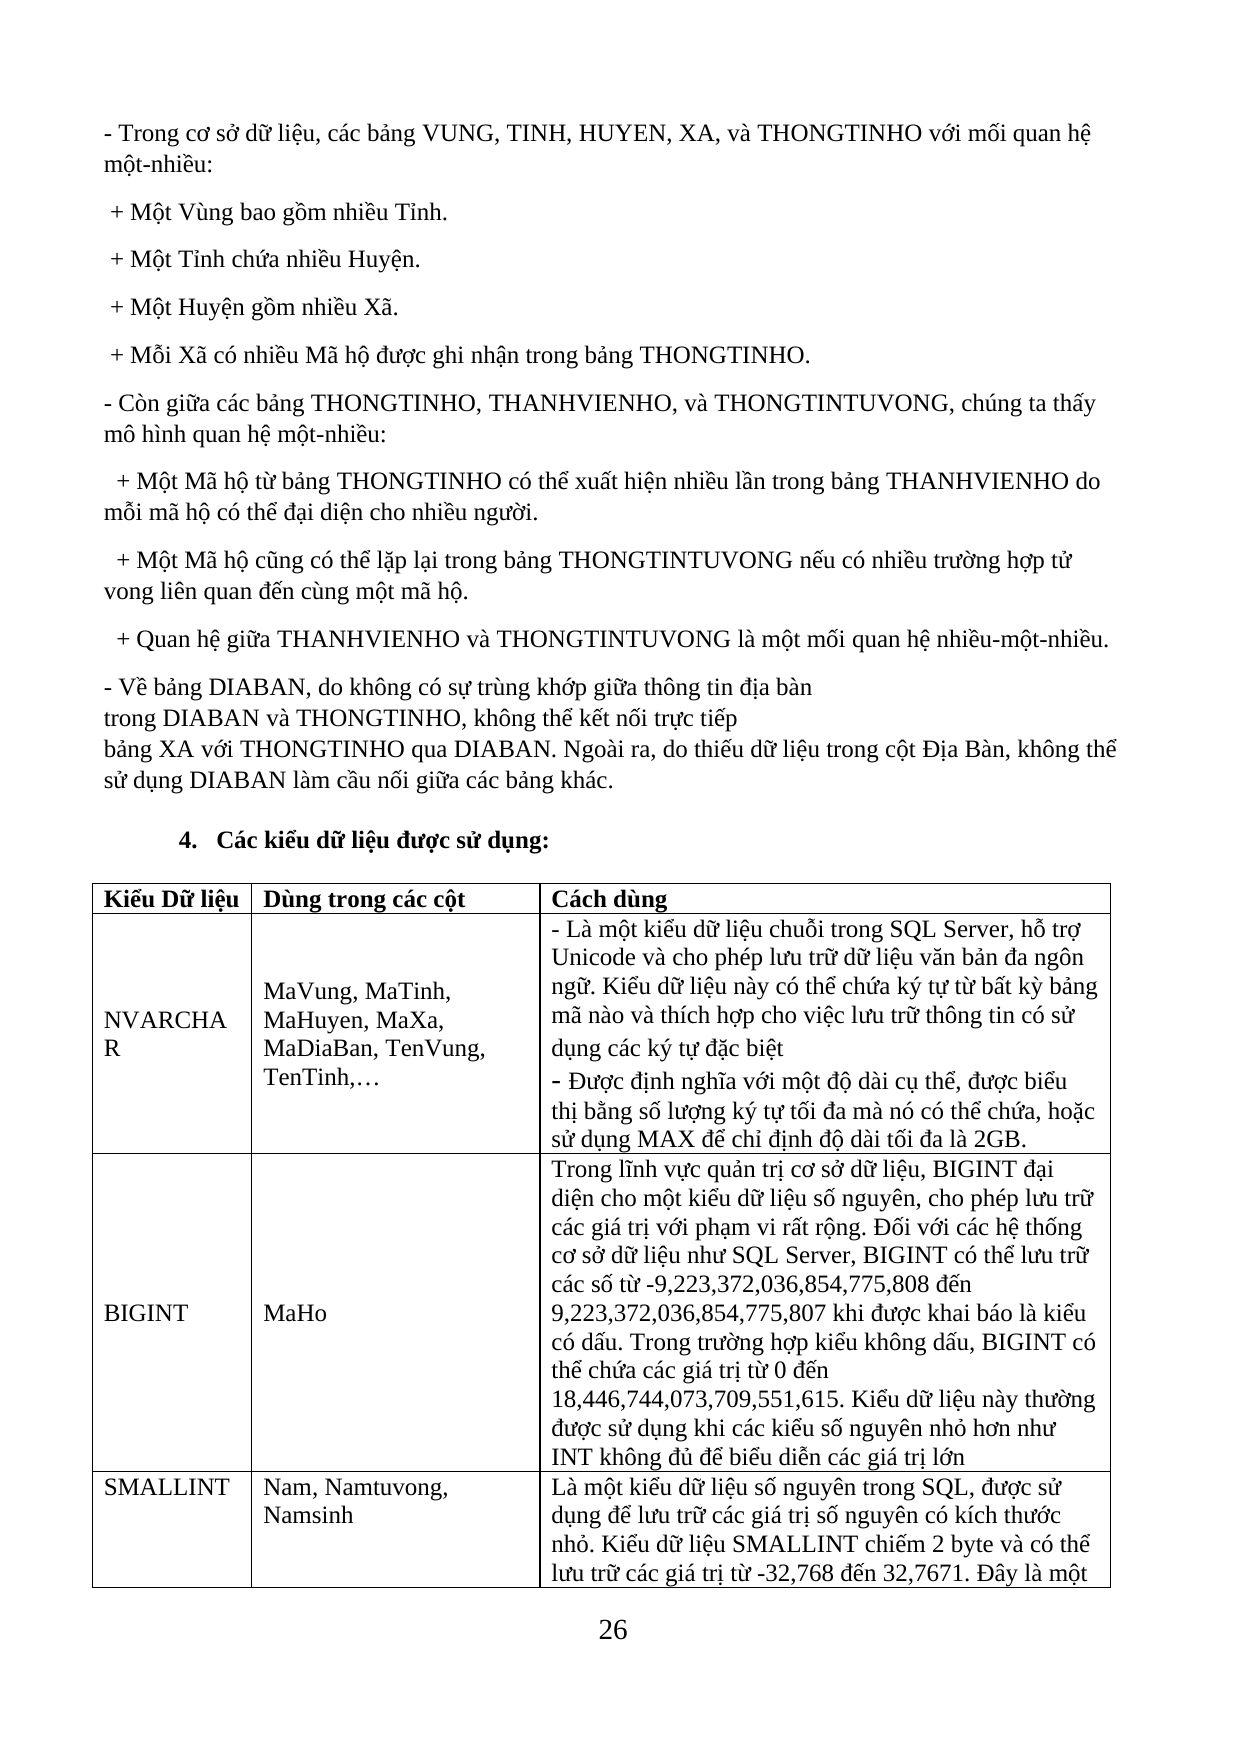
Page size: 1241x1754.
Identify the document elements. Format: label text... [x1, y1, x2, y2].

table_header Cách dùng [541, 884, 1110, 913]
table_cell MaVung, MaTinh, MaHuyen, MaXa, MaDiaBan, TenVung, TenTinh,… [252, 914, 539, 1153]
text + Một Mã hộ cũng có thể lặp lại trong bảng THONGTINTUVONG nếu có nhiều trường hợp tử vong liên quan đến cùng một mã hộ. [103, 545, 1122, 605]
table_cell BIGINT [93, 1154, 251, 1471]
subtitle Các kiểu dữ liệu được sử dụng: [178, 825, 1122, 854]
table_cell NVARCHAR [93, 914, 251, 1153]
table_header Dùng trong các cột [252, 884, 539, 913]
text + Một Mã hộ từ bảng THONGTINHO có thể xuất hiện nhiều lần trong bảng THANHVIENHO do mỗi mã hộ có thể đại diện cho nhiều người. [103, 466, 1122, 526]
text - Về bảng DIABAN, do không có sự trùng khớp giữa thông tin địa bàn trong DIABAN và THONGTINHO, không thể kết nối trực tiếp bảng XA với THONGTINHO qua DIABAN. Ngoài ra, do thiếu dữ liệu trong cột Địa Bàn, không thể sử dụng DIABAN làm cầu nối giữa các bảng khác. [103, 672, 1122, 793]
table_cell MaHo [252, 1154, 539, 1471]
text + Một Tỉnh chứa nhiều Huyện. [103, 244, 1122, 273]
text + Một Vùng bao gồm nhiều Tỉnh. [103, 197, 1122, 226]
text - Trong cơ sở dữ liệu, các bảng VUNG, TINH, HUYEN, XA, và THONGTINHO với mối quan hệ một-nhiều: [103, 118, 1122, 178]
table_cell Trong lĩnh vực quản trị cơ sở dữ liệu, BIGINT đại diện cho một kiểu dữ liệu số nguyên, cho phép lưu trữ các giá trị với phạm vi rất rộng. Đối với các hệ thống cơ sở dữ liệu như SQL Server, BIGINT có thể lưu trữ các số từ -9,223,372,036,854,775,808 đến 9,223,372,036,854,775,807 khi được khai báo là kiểu có dấu. Trong trường hợp kiểu không dấu, BIGINT có thể chứa các giá trị từ 0 đến 18,446,744,073,709,551,615. Kiểu dữ liệu này thường được sử dụng khi các kiểu số nguyên nhỏ hơn như INT không đủ để biểu diễn các giá trị lớn [541, 1154, 1110, 1471]
table_header Kiểu Dữ liệu [93, 884, 251, 913]
table_cell SMALLINT [93, 1472, 251, 1587]
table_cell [541, 1472, 1110, 1587]
text + Một Huyện gồm nhiều Xã. [103, 292, 1122, 321]
text - Còn giữa các bảng THONGTINHO, THANHVIENHO, và THONGTINTUVONG, chúng ta thấy mô hình quan hệ một-nhiều: [103, 388, 1122, 447]
text + Mỗi Xã có nhiều Mã hộ được ghi nhận trong bảng THONGTINHO. [103, 340, 1122, 369]
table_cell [252, 1472, 539, 1587]
text + Quan hệ giữa THANHVIENHO và THONGTINTUVONG là một mối quan hệ nhiều-một-nhiều. [103, 624, 1122, 653]
table_cell - Là một kiểu dữ liệu chuỗi trong SQL Server, hỗ trợ Unicode và cho phép lưu trữ dữ liệu văn bản đa ngôn ngữ. Kiểu dữ liệu này có thể chứa ký tự từ bất kỳ bảng mã nào và thích hợp cho việc lưu trữ thông tin có sử dụng các ký tự đặc biệt - Được định nghĩa với một độ dài cụ thể, được biểu thị bằng số lượng ký tự tối đa mà nó có thể chứa, hoặc sử dụng MAX để chỉ định độ dài tối đa là 2GB. [541, 914, 1110, 1153]
